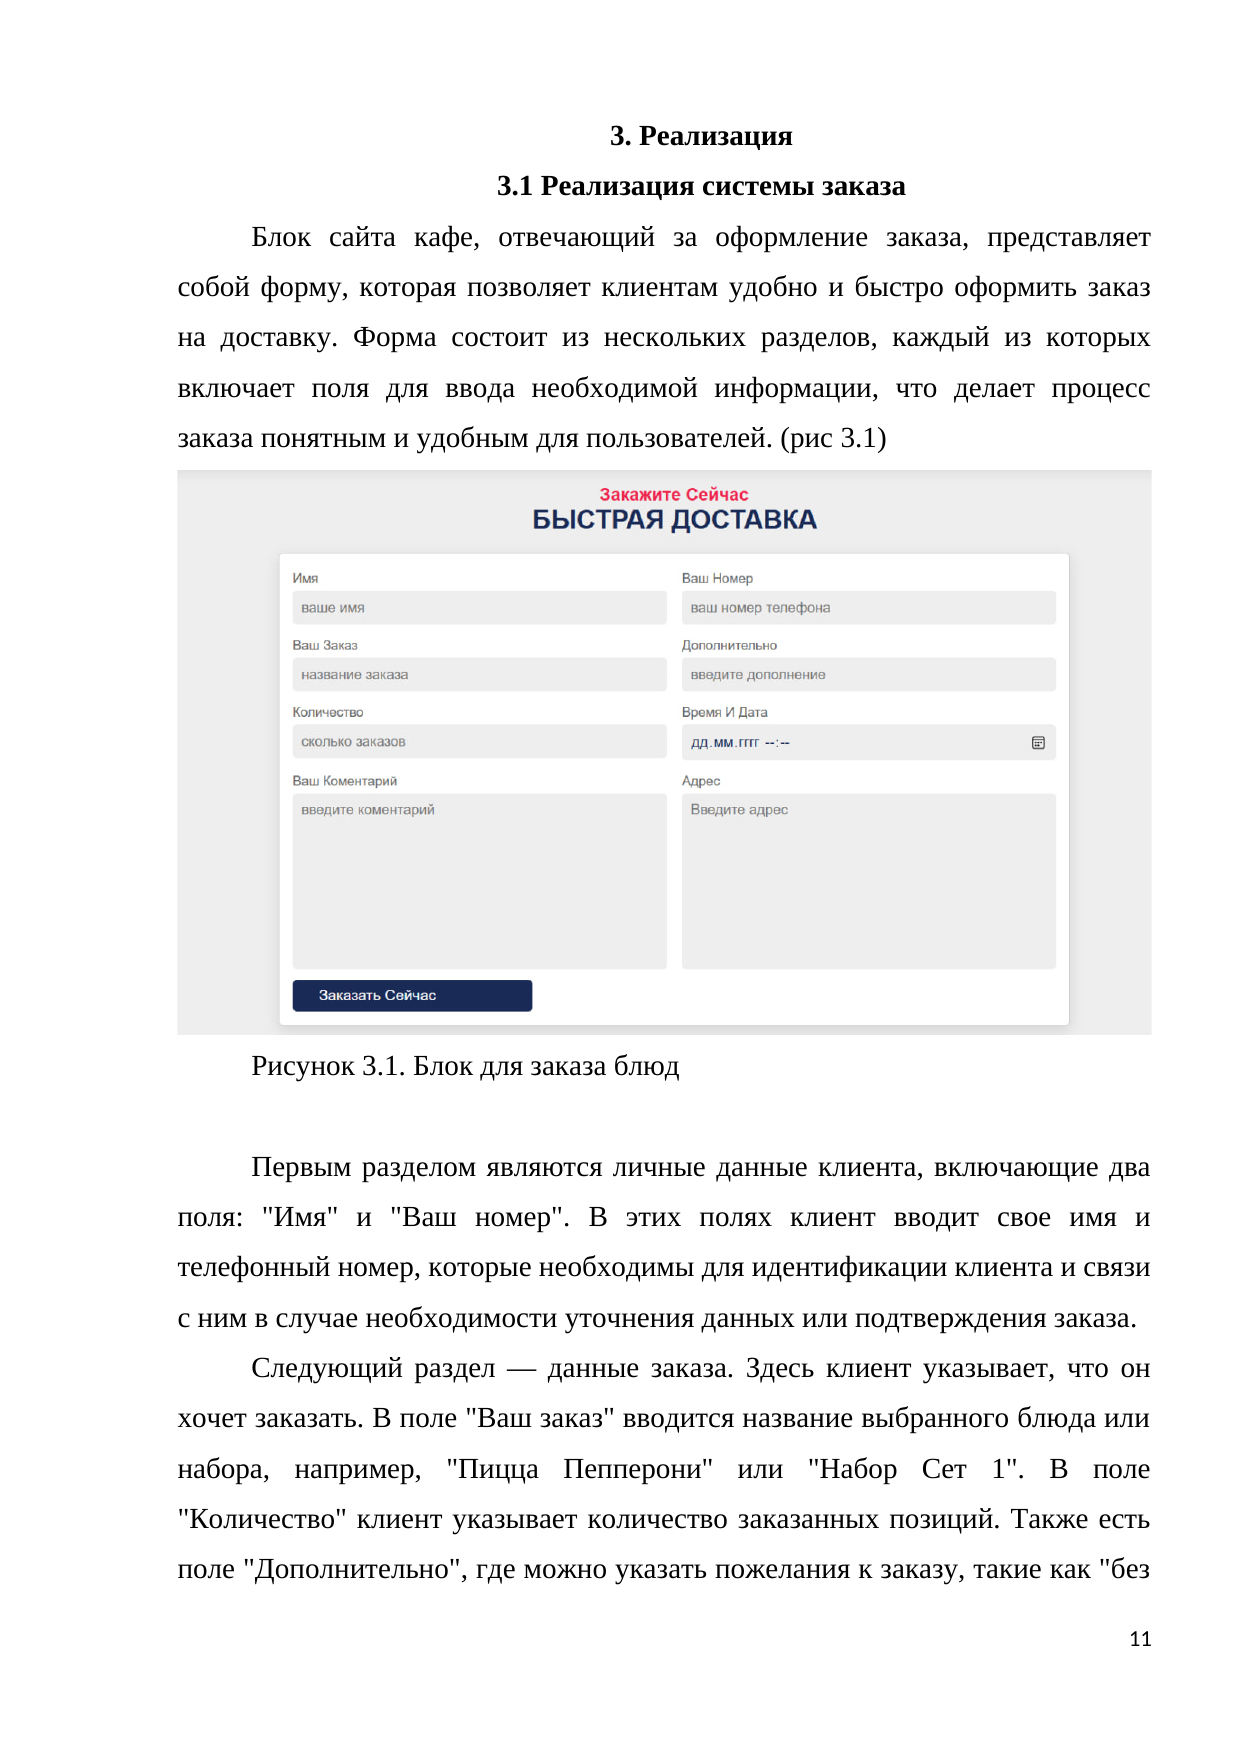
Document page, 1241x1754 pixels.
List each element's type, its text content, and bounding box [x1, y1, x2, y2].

text Блок сайта кафе, отвечающий за оформление заказа, представляет собой форму, которая позволяет клиентам удобно и быстро оформить заказ на доставку. Форма состоит из нескольких разделов, каждый из которых включает поля для ввода необходимой информации, что делает процесс заказа понятным и удобным для пользователей. (рис 3.1) [177, 219, 1152, 453]
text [177, 1350, 1152, 1585]
text Рисунок 3.1. Блок для заказа блюд [177, 1048, 1152, 1082]
text Первым разделом являются личные данные клиента, включающие два поля: "Имя" и "Ваш номер". В этих полях клиент вводит свое имя и телефонный номер, которые необходимы для идентификации клиента и связи с ним в случае необходимости уточнения данных или подтверждения заказа. [177, 1149, 1152, 1333]
text 3.1 Реализация системы заказа [177, 168, 1152, 202]
picture [177, 470, 1152, 1035]
subtitle 3. Реализация [177, 118, 1152, 152]
